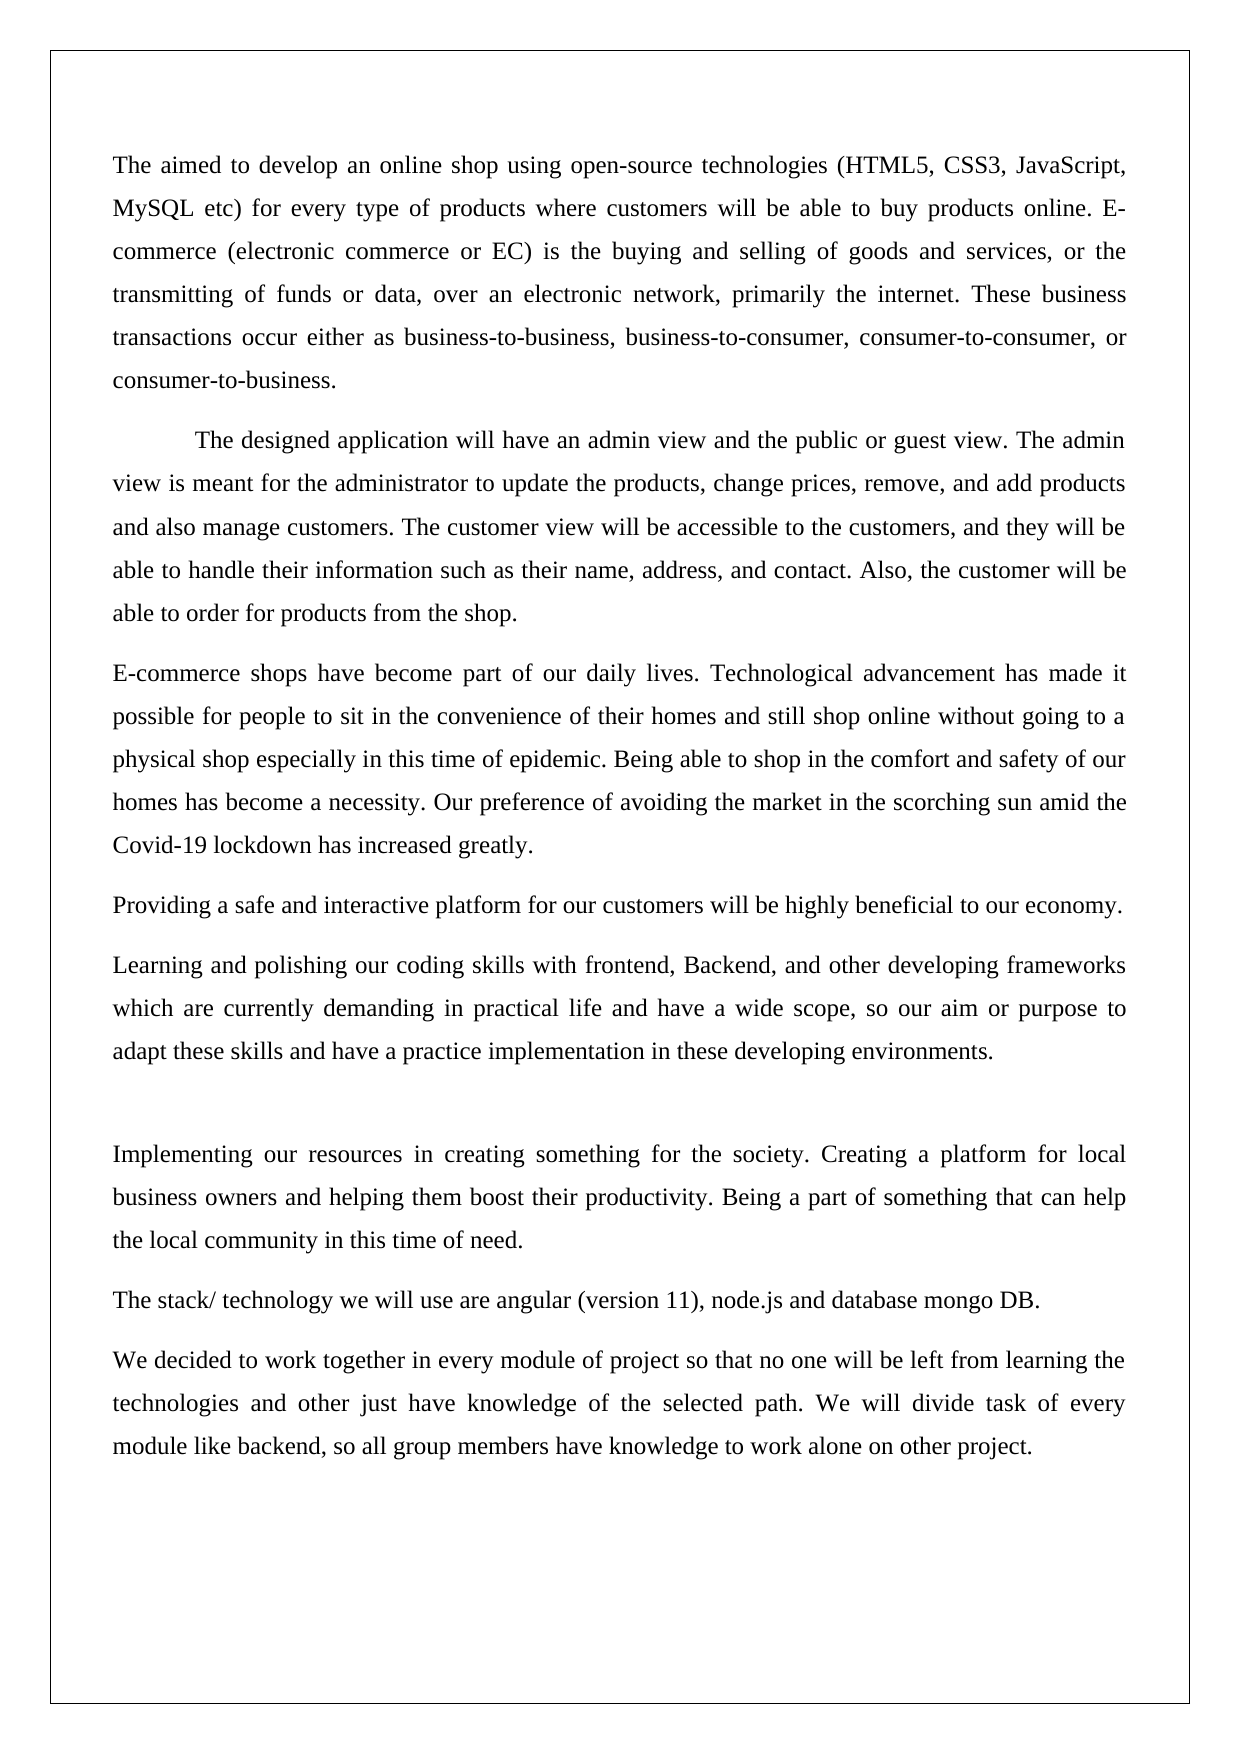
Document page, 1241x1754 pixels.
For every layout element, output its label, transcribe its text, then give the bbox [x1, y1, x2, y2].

text The aimed to develop an online shop using open-source technologies (HTML5, CSS3, JavaScript, MySQL etc) for every type of products where customers will be able to buy products online. E-commerce (electronic commerce or EC) is the buying and selling of goods and services, or the transmitting of funds or data, over an electronic network, primarily the internet. These business transactions occur either as business-to-business, business-to-consumer, consumer-to-consumer, or consumer-to-business. [112, 150, 1128, 394]
text The designed application will have an admin view and the public or guest view. The admin view is meant for the administrator to update the products, change prices, remove, and add products and also manage customers. The customer view will be accessible to the customers, and they will be able to handle their information such as their name, address, and contact. Also, the customer will be able to order for products from the shop. [112, 425, 1128, 627]
text E-commerce shops have become part of our daily lives. Technological advancement has made it possible for people to sit in the convenience of their homes and still shop online without going to a physical shop especially in this time of epidemic. Being able to shop in the comfort and safety of our homes has become a necessity. Our preference of avoiding the market in the scorching sun amid the Covid-19 lockdown has increased greatly. [112, 658, 1128, 859]
text Implementing our resources in creating something for the society. Creating a platform for local business owners and helping them boost their productivity. Being a part of something that can help the local community in this time of need. [112, 1096, 1128, 1254]
text Providing a safe and interactive platform for our customers will be highly beneficial to our economy. [112, 890, 1128, 919]
text The stack/ technology we will use are angular (version 11), node.js and database mongo DB. [112, 1285, 1128, 1314]
text Learning and polishing our coding skills with frontend, Backend, and other developing frameworks which are currently demanding in practical life and have a wide scope, so our aim or purpose to adapt these skills and have a practice implementation in these developing environments. [112, 950, 1128, 1065]
text We decided to work together in every module of project so that no one will be left from learning the technologies and other just have knowledge of the selected path. We will divide task of every module like backend, so all group members have knowledge to work alone on other project. [112, 1345, 1128, 1460]
